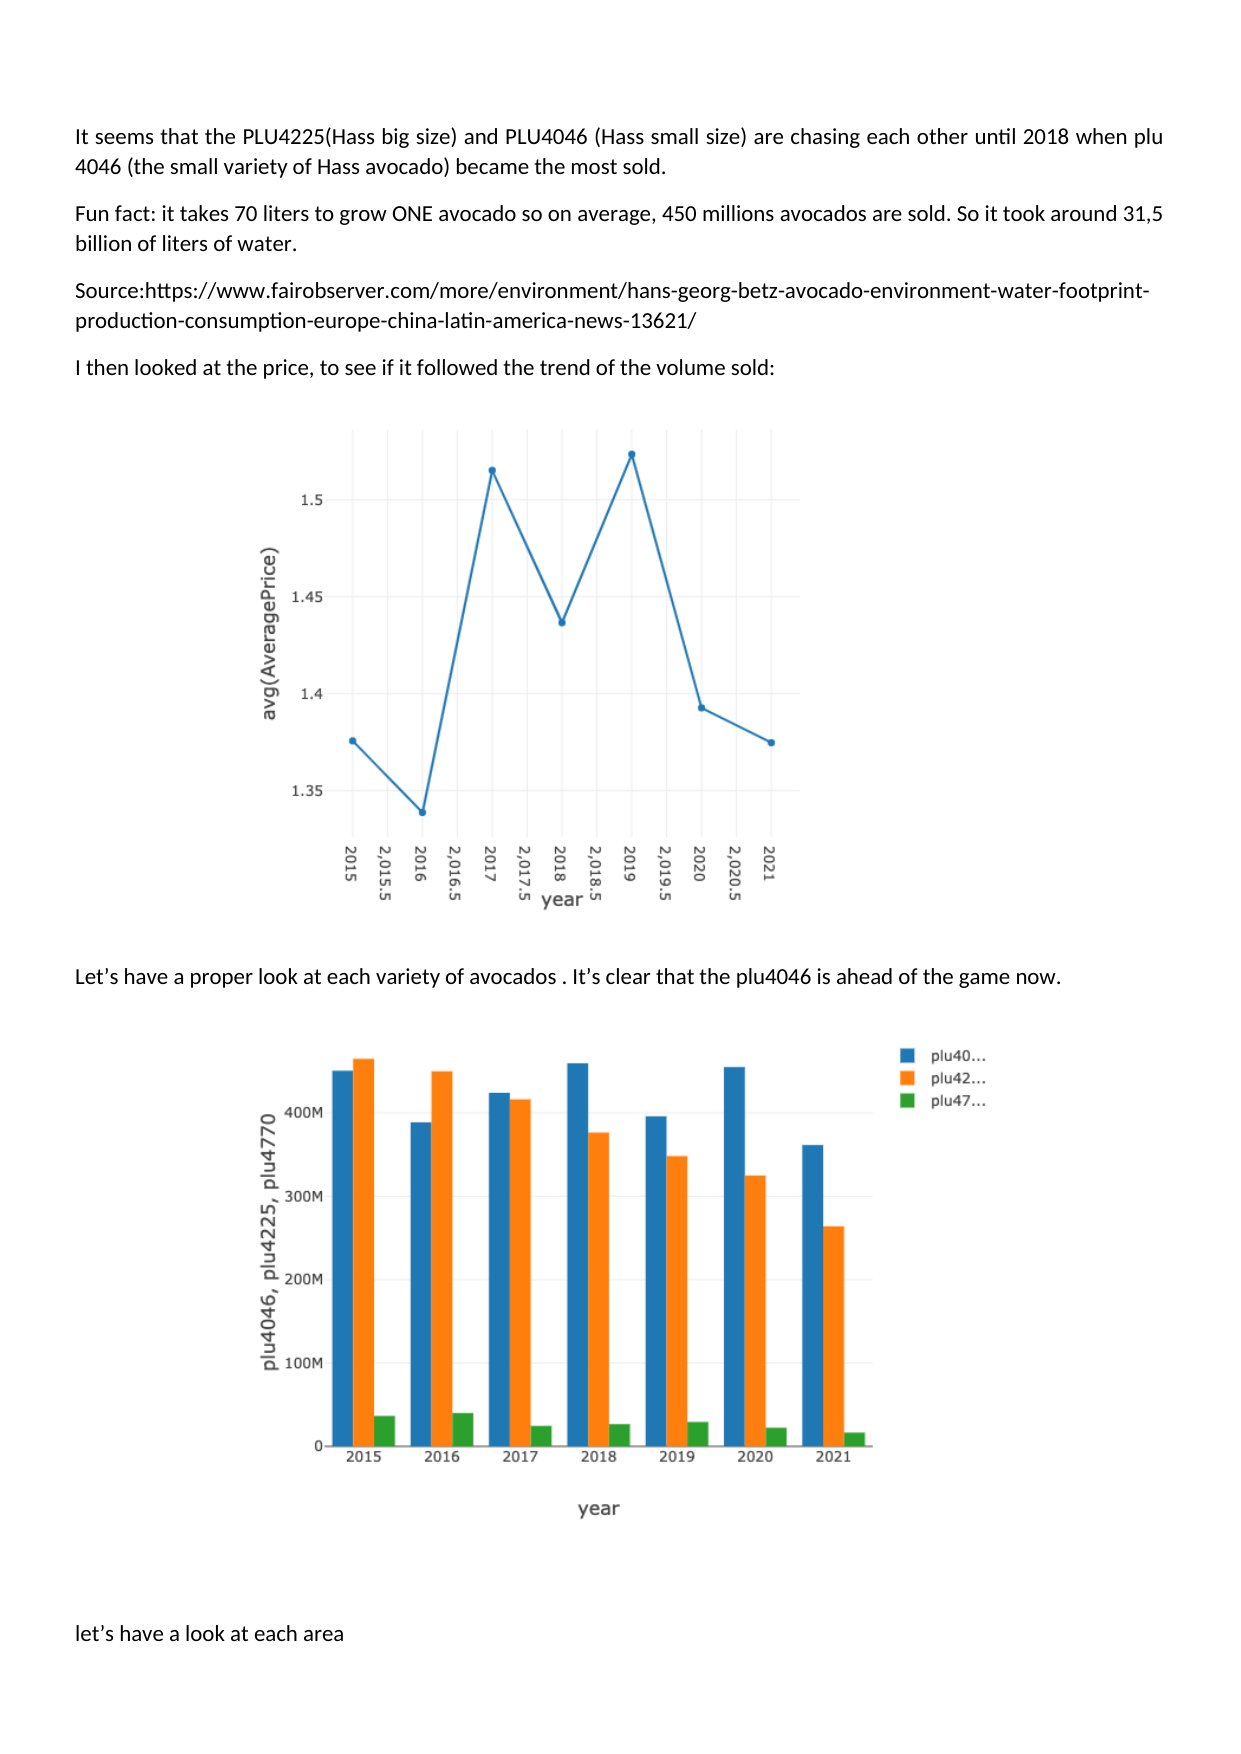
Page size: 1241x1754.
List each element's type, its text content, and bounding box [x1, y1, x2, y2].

text It seems that the PLU4225(Hass big size) and PLU4046 (Hass small size) are chasing each other until 2018 when plu 4046 (the small variety of Hass avocado) became the most sold. [75, 122, 1165, 180]
text Let’s have a proper look at each variety of avocados . It’s clear that the plu4046 is ahead of the game now. [75, 962, 1165, 991]
picture [230, 400, 1010, 932]
text let’s have a look at each area [75, 1619, 1165, 1647]
text Source:https://www.fairobserver.com/more/environment/hans-georg-betz-avocado-environment-water-footprint-production-consumption-europe-china-latin-america-news-13621/ [75, 276, 1165, 334]
text Fun fact: it takes 70 liters to grow ONE avocado so on average, 450 millions avocados are sold. So it took around 31,5 billion of liters of water. [75, 199, 1165, 257]
text I then looked at the price, to see if it followed the trend of the volume sold: [75, 353, 1165, 381]
picture [230, 1009, 1010, 1541]
